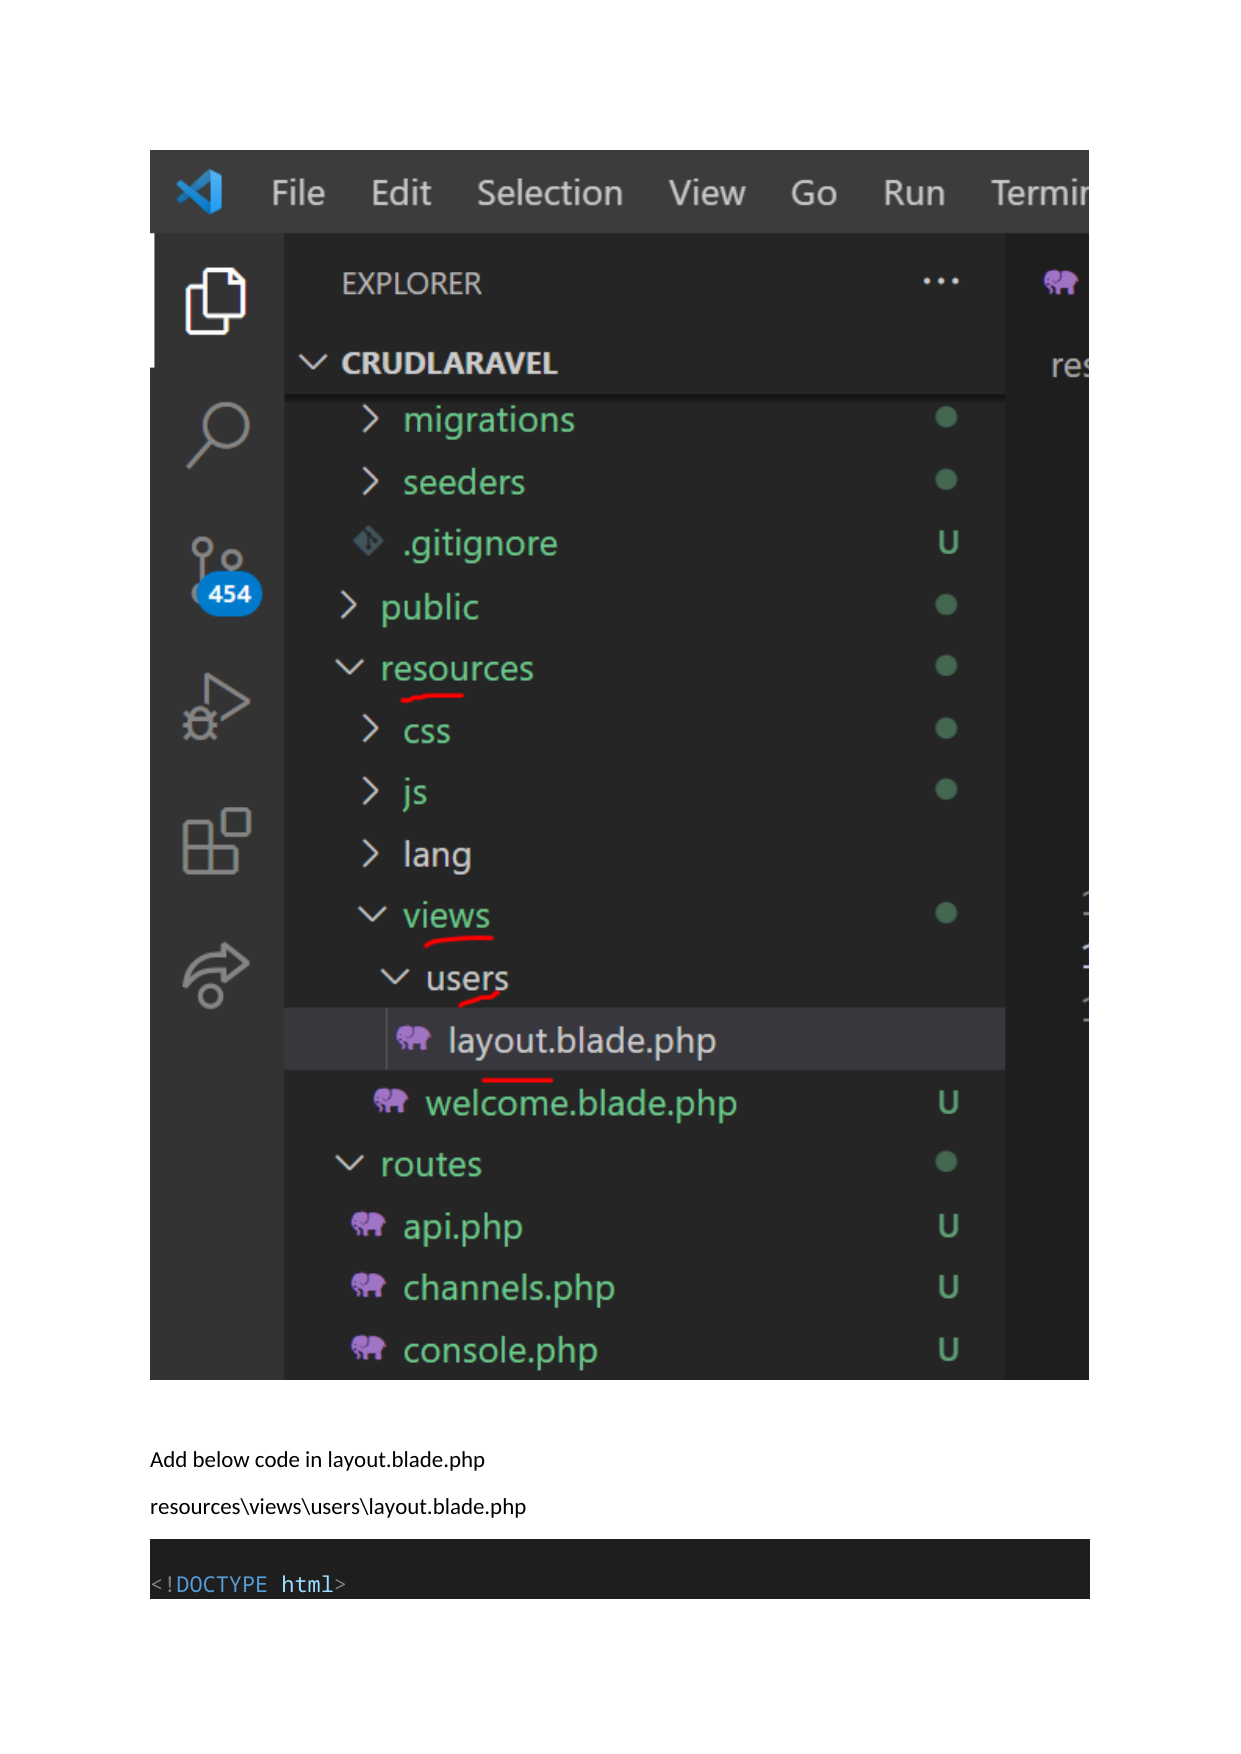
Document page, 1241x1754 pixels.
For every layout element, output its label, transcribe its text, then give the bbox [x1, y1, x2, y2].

text <!DOCTYPE html> [150, 1569, 1090, 1599]
text resources\views\users\layout.blade.php [150, 1492, 1090, 1520]
picture [150, 150, 1089, 1380]
text Add below code in layout.blade.php [150, 1445, 1090, 1473]
